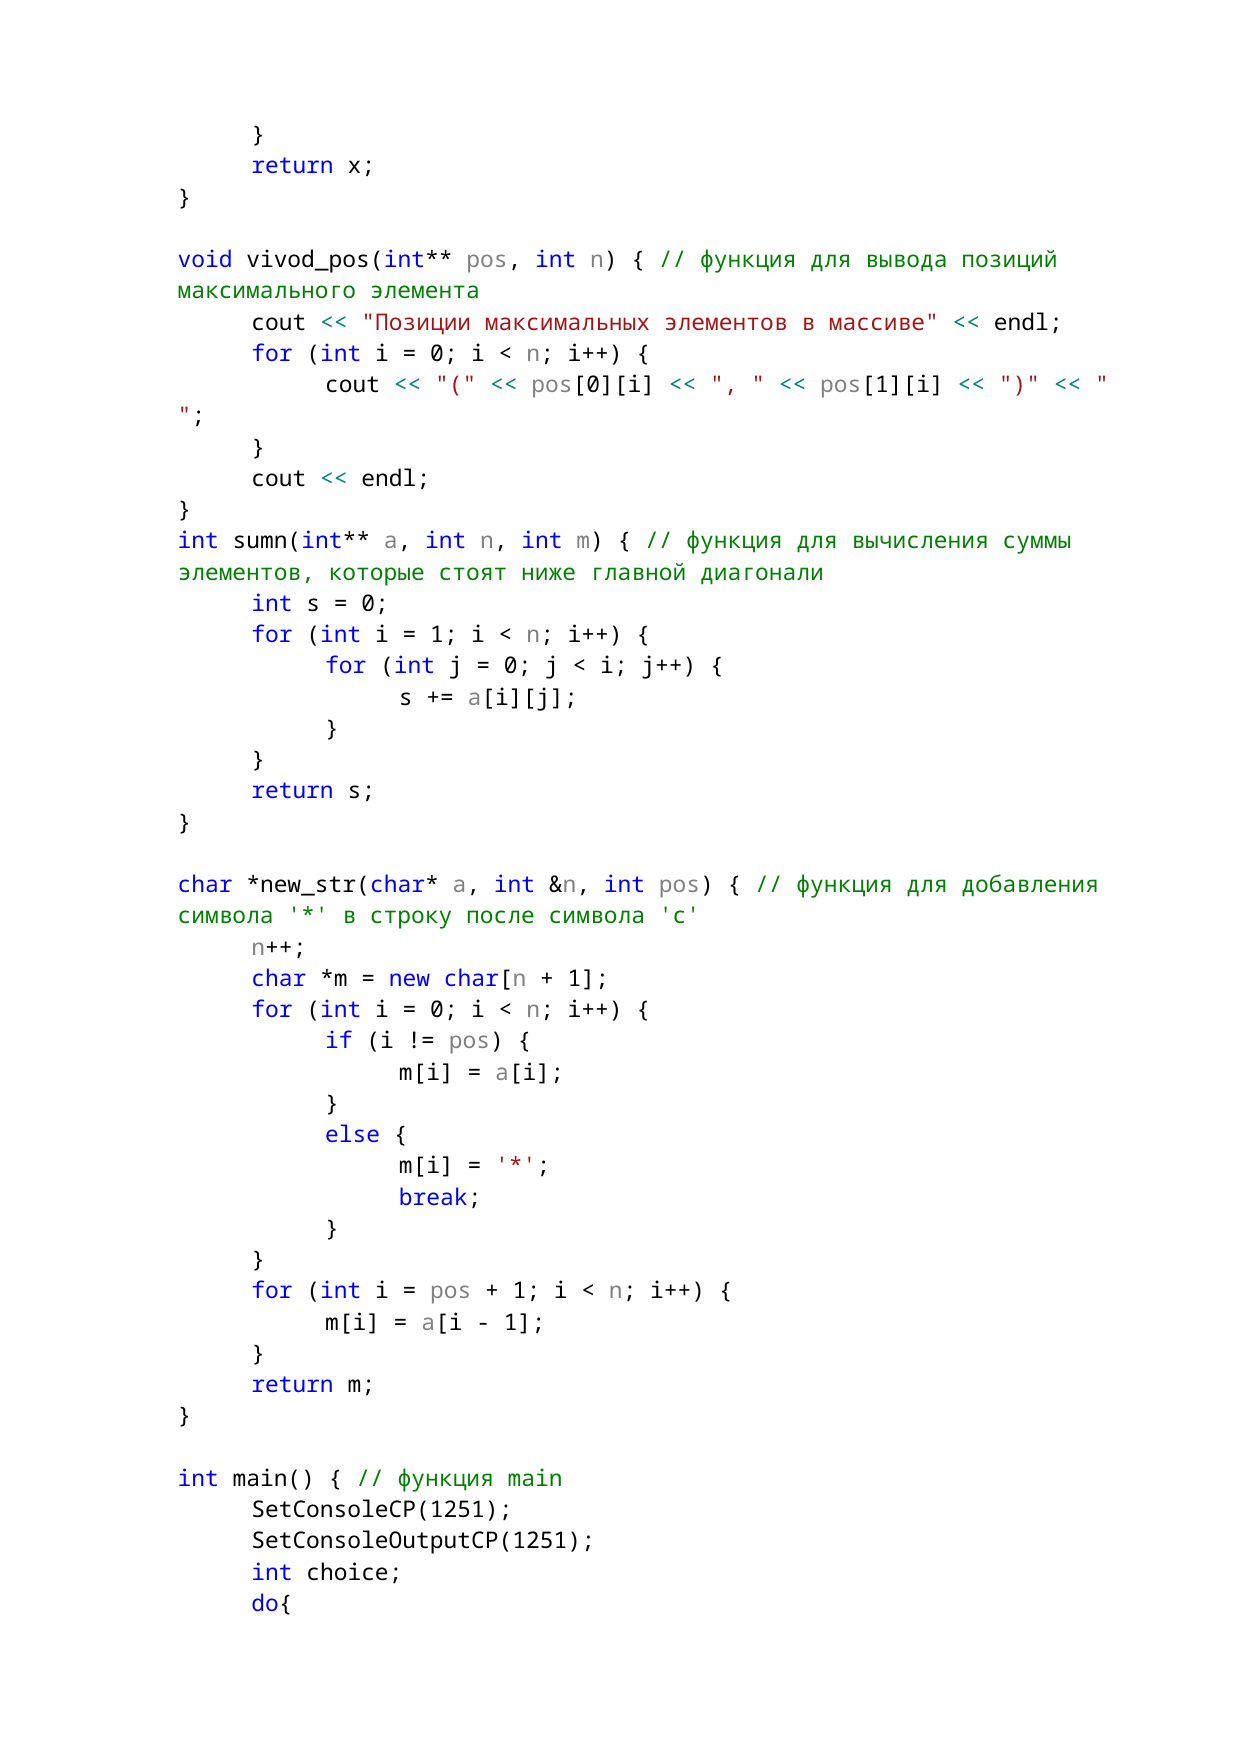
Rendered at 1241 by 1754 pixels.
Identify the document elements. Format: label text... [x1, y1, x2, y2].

text } [177, 806, 1152, 837]
text } [177, 712, 1152, 743]
text s += a[i][j]; [177, 681, 1152, 712]
text if (i != pos) { [177, 1024, 1152, 1056]
text } [177, 1243, 1152, 1274]
text n++; [177, 931, 1152, 962]
text return x; [177, 149, 1152, 181]
text char *new_str(char* a, int &n, int pos) { // функция для добавления символа '*' в строку после символа 'с' [177, 868, 1152, 931]
text char *m = new char[n + 1]; [177, 962, 1152, 993]
text do{ [177, 1587, 1152, 1618]
text } [177, 431, 1152, 462]
text return m; [177, 1368, 1152, 1399]
text else { [177, 1118, 1152, 1149]
text return s; [177, 774, 1152, 806]
text int choice; [177, 1556, 1152, 1587]
text SetConsoleOutputCP(1251); [177, 1524, 1152, 1556]
text for (int i = 0; i < n; i++) { [177, 337, 1152, 368]
text for (int i = pos + 1; i < n; i++) { [177, 1274, 1152, 1306]
text } [177, 118, 1152, 149]
text m[i] = '*'; [177, 1149, 1152, 1181]
text for (int i = 1; i < n; i++) { [177, 618, 1152, 649]
text cout << endl; [177, 462, 1152, 493]
text } [177, 1399, 1152, 1431]
text } [177, 1337, 1152, 1368]
text m[i] = a[i]; [177, 1056, 1152, 1087]
text } [177, 181, 1152, 212]
text cout << "Позиции максимальных элементов в массиве" << endl; [177, 306, 1152, 337]
text break; [177, 1181, 1152, 1212]
text m[i] = a[i - 1]; [177, 1306, 1152, 1337]
text int sumn(int** a, int n, int m) { // функция для вычисления суммы элементов, которые стоят ниже главной диагонали [177, 524, 1152, 587]
text int main() { // функция main [177, 1462, 1152, 1493]
text } [177, 743, 1152, 774]
text } [177, 1087, 1152, 1118]
text int s = 0; [177, 587, 1152, 618]
text for (int j = 0; j < i; j++) { [177, 649, 1152, 681]
text for (int i = 0; i < n; i++) { [177, 993, 1152, 1024]
text } [177, 1212, 1152, 1243]
text cout << "(" << pos[0][i] << ", " << pos[1][i] << ")" << " "; [177, 368, 1152, 431]
text } [177, 493, 1152, 524]
text void vivod_pos(int** pos, int n) { // функция для вывода позиций максимального элемента [177, 243, 1152, 306]
text SetConsoleCP(1251); [177, 1493, 1152, 1524]
